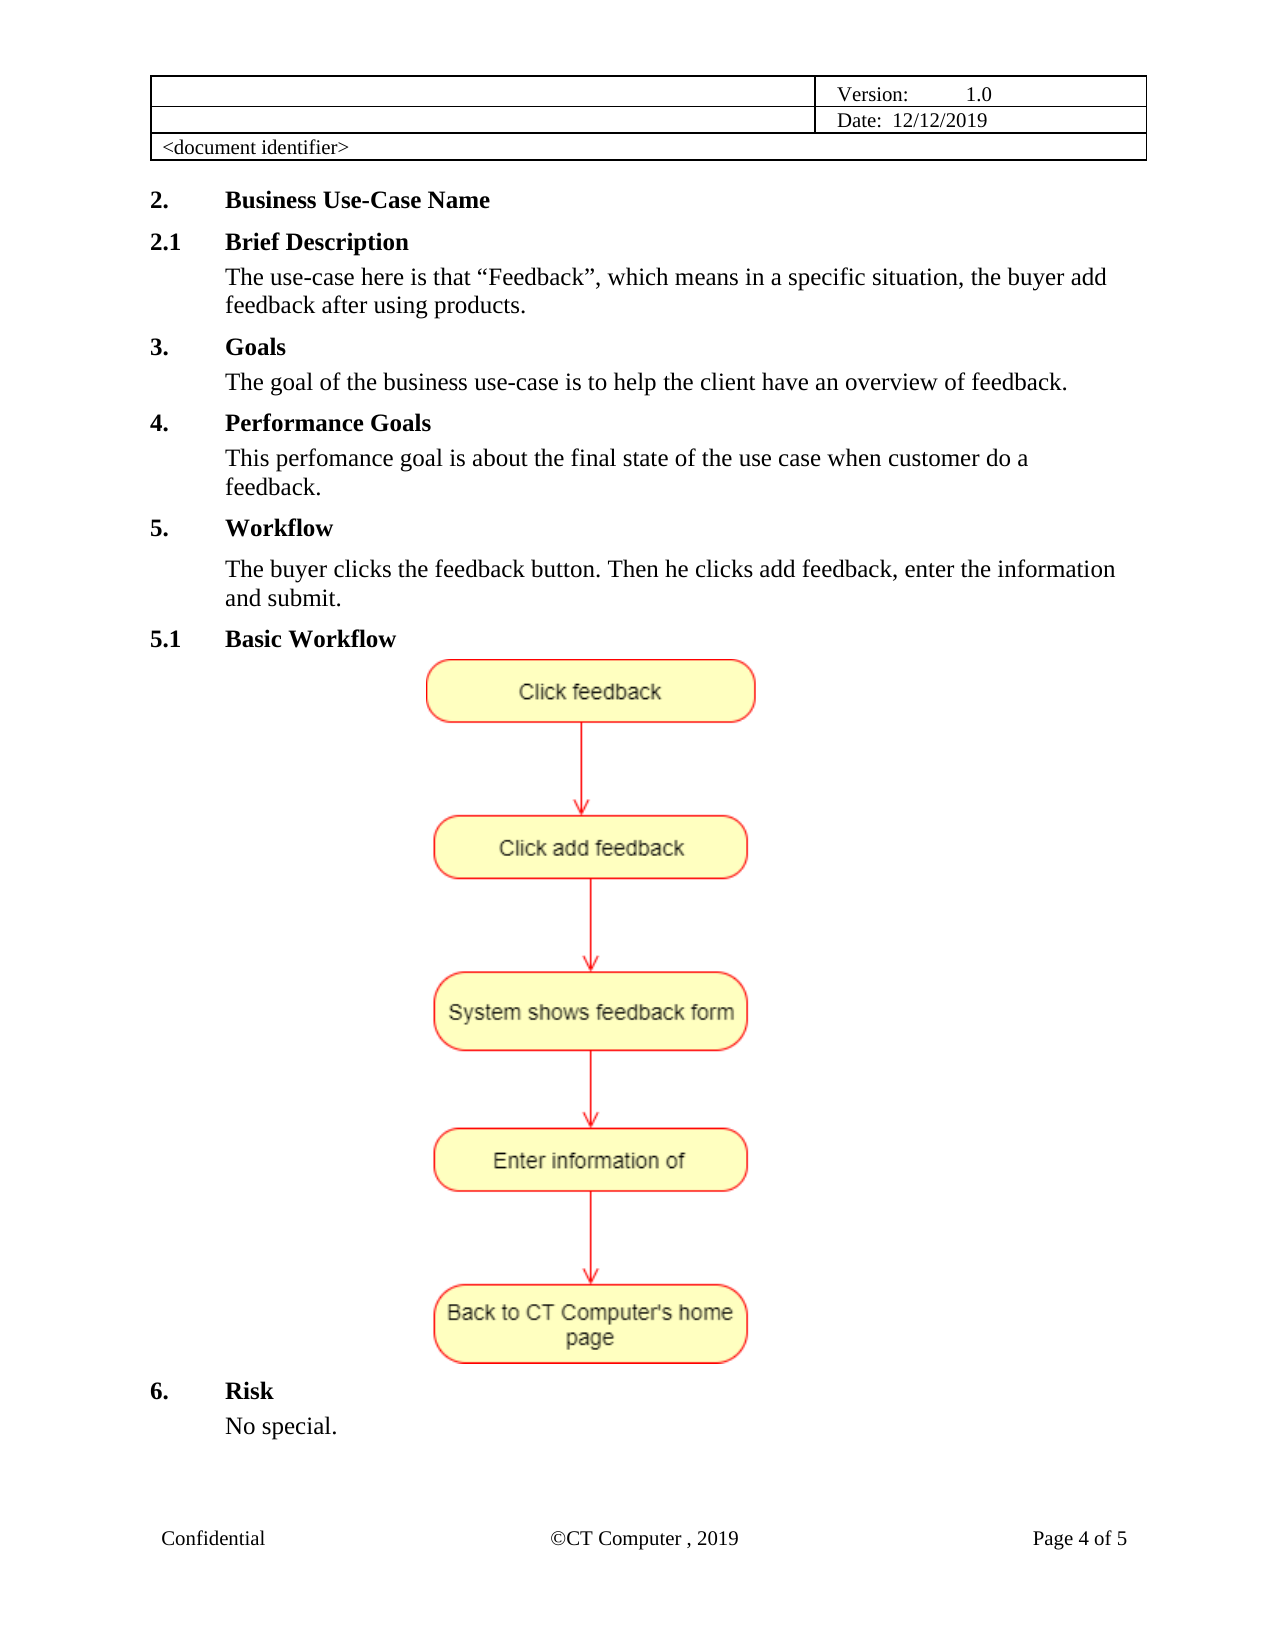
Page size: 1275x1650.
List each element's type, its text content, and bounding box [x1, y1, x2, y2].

subtitle Basic Workflow [150, 624, 1125, 653]
subtitle Workflow [150, 513, 1125, 542]
subtitle Risk [150, 1376, 1125, 1405]
text The goal of the business use-case is to help the client have an overview of feedback. [225, 367, 1125, 395]
subtitle Business Use-Case Name [150, 185, 1125, 214]
text This perfomance goal is about the final state of the use case when customer do a feedback. [225, 443, 1125, 500]
picture [426, 659, 756, 1364]
subtitle The buyer clicks the feedback button. Then he clicks add feedback, enter the information and submit. [225, 554, 1125, 612]
subtitle Goals [150, 332, 1125, 360]
text No special. [225, 1411, 1125, 1440]
subtitle Performance Goals [150, 408, 1125, 437]
text The use-case here is that “Feedback”, which means in a specific situation, the buyer add feedback after using products. [225, 262, 1125, 319]
subtitle Brief Description [150, 227, 1125, 255]
